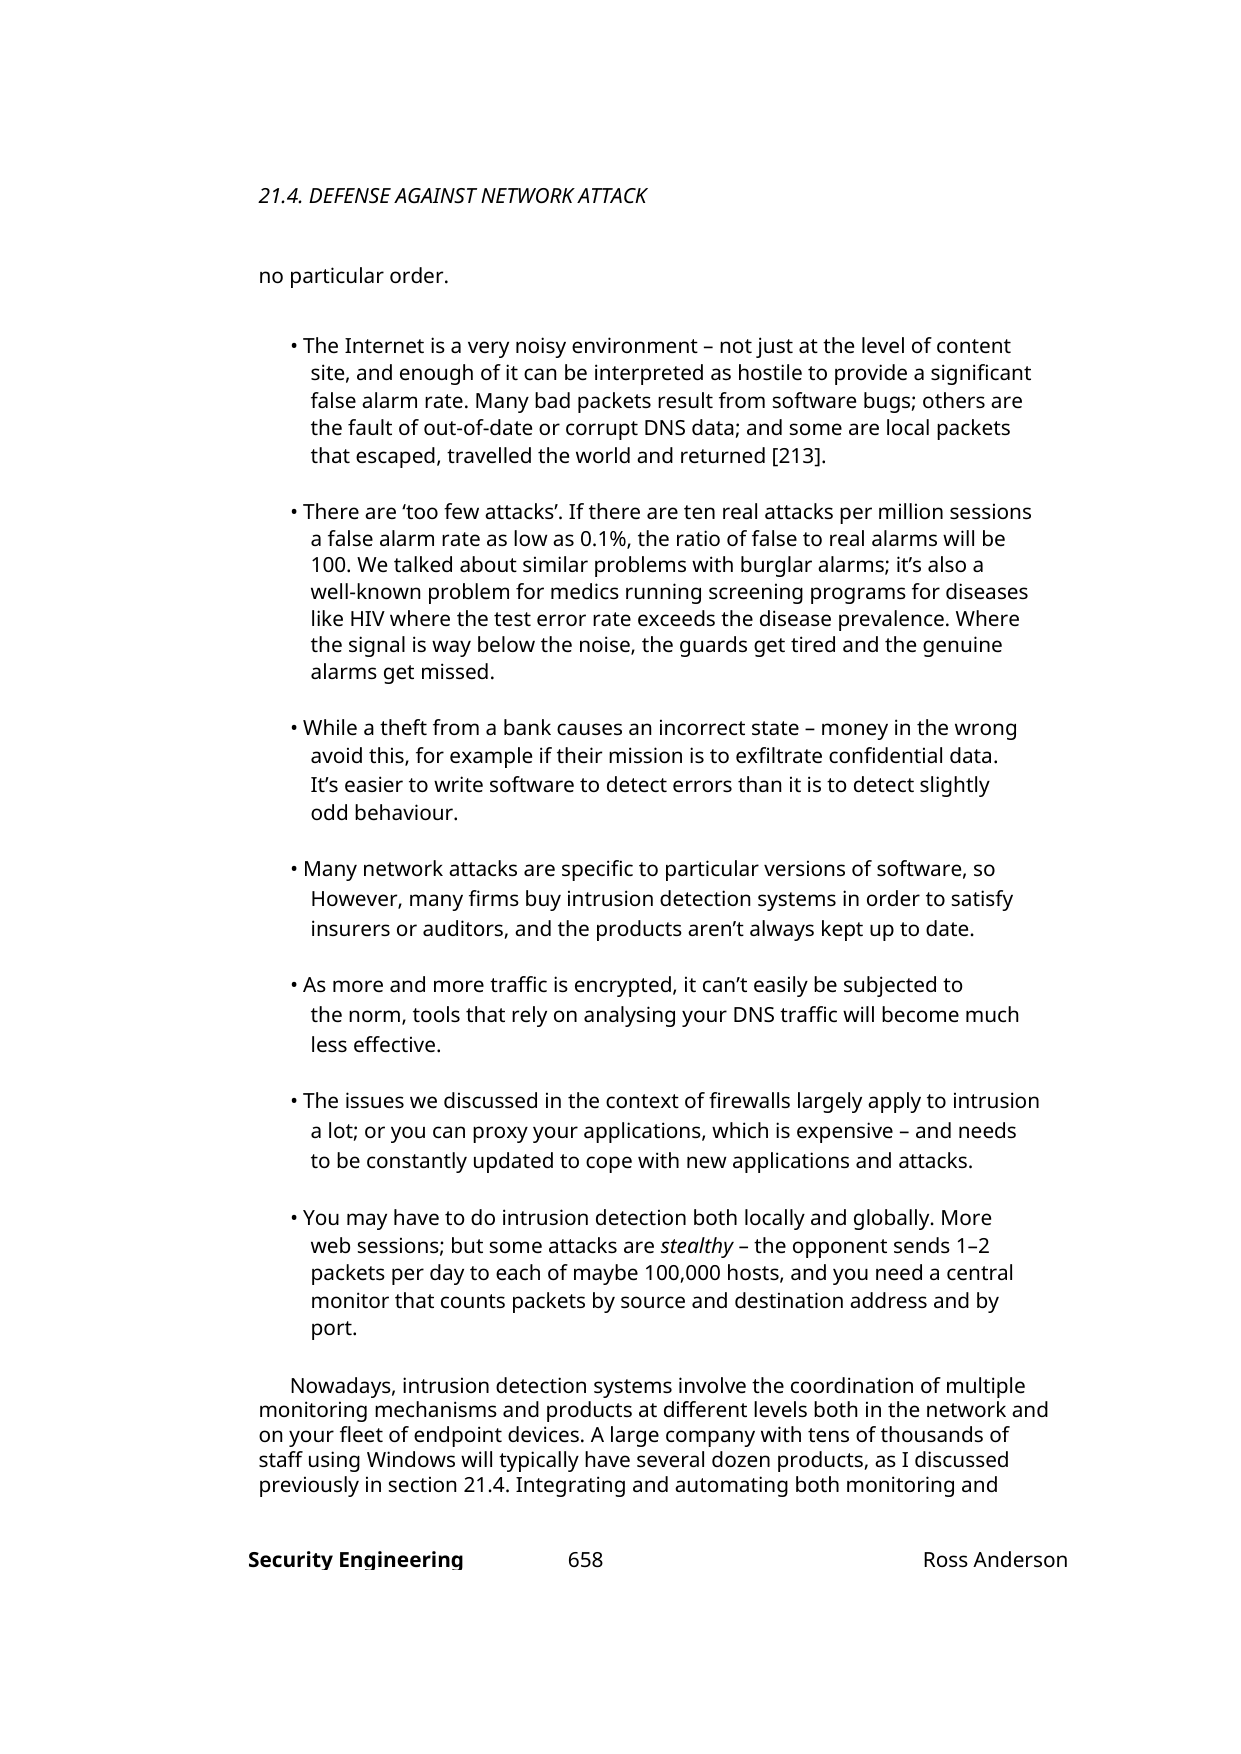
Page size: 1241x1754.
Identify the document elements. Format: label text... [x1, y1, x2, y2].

text • There are ‘too few attacks’. If there are ten real attacks per million sessions a false alarm rate as low as 0.1%, the ratio of false to real alarms will be 100. We talked about similar problems with burglar alarms; it’s also a well-known problem for medics running screening programs for diseases like HIV where the test error rate exceeds the disease prevalence. Where the signal is way below the noise, the guards get tired and the genuine alarms get missed. [150, 498, 1090, 685]
text • You may have to do intrusion detection both locally and globally. More web sessions; but some attacks are stealthy – the opponent sends 1–2 packets per day to each of maybe 100,000 hosts, and you need a central monitor that counts packets by source and destination address and by port. [150, 1204, 1090, 1341]
text monitoring mechanisms and products at different levels both in the network and on your ﬂeet of endpoint devices. A large company with tens of thousands of staff using Windows will typically have several dozen products, as I discussed previously in section 21.4. Integrating and automating both monitoring and [150, 1397, 1090, 1497]
text • The Internet is a very noisy environment – not just at the level of content site, and enough of it can be interpreted as hostile to provide a signiﬁcant false alarm rate. Many bad packets result from software bugs; others are the fault of out-of-date or corrupt DNS data; and some are local packets that escaped, travelled the world and returned [213]. [150, 331, 1090, 469]
table_header 658 [507, 1524, 821, 1570]
text • The issues we discussed in the context of ﬁrewalls largely apply to intrusion a lot; or you can proxy your applications, which is expensive – and needs to be constantly updated to cope with new applications and attacks. [150, 1085, 1090, 1175]
text • Many network attacks are speciﬁc to particular versions of software, so However, many ﬁrms buy intrusion detection systems in order to satisfy insurers or auditors, and the products aren’t always kept up to date. [150, 852, 1090, 942]
text • While a theft from a bank causes an incorrect state – money in the wrong avoid this, for example if their mission is to exﬁltrate conﬁdential data. It’s easier to write software to detect errors than it is to detect slightly odd behaviour. [150, 713, 1090, 826]
table_header Security Engineering [194, 1524, 507, 1570]
text no particular order. [150, 267, 1090, 288]
text • As more and more traffic is encrypted, it can’t easily be subjected to the norm, tools that rely on analysing your DNS traffic will become much less effective. [150, 969, 1090, 1059]
text Nowadays, intrusion detection systems involve the coordination of multiple [150, 1376, 1090, 1397]
text 21.4. DEFENSE AGAINST NETWORK ATTACK [150, 187, 1090, 208]
table_header Ross Anderson [821, 1524, 1134, 1570]
